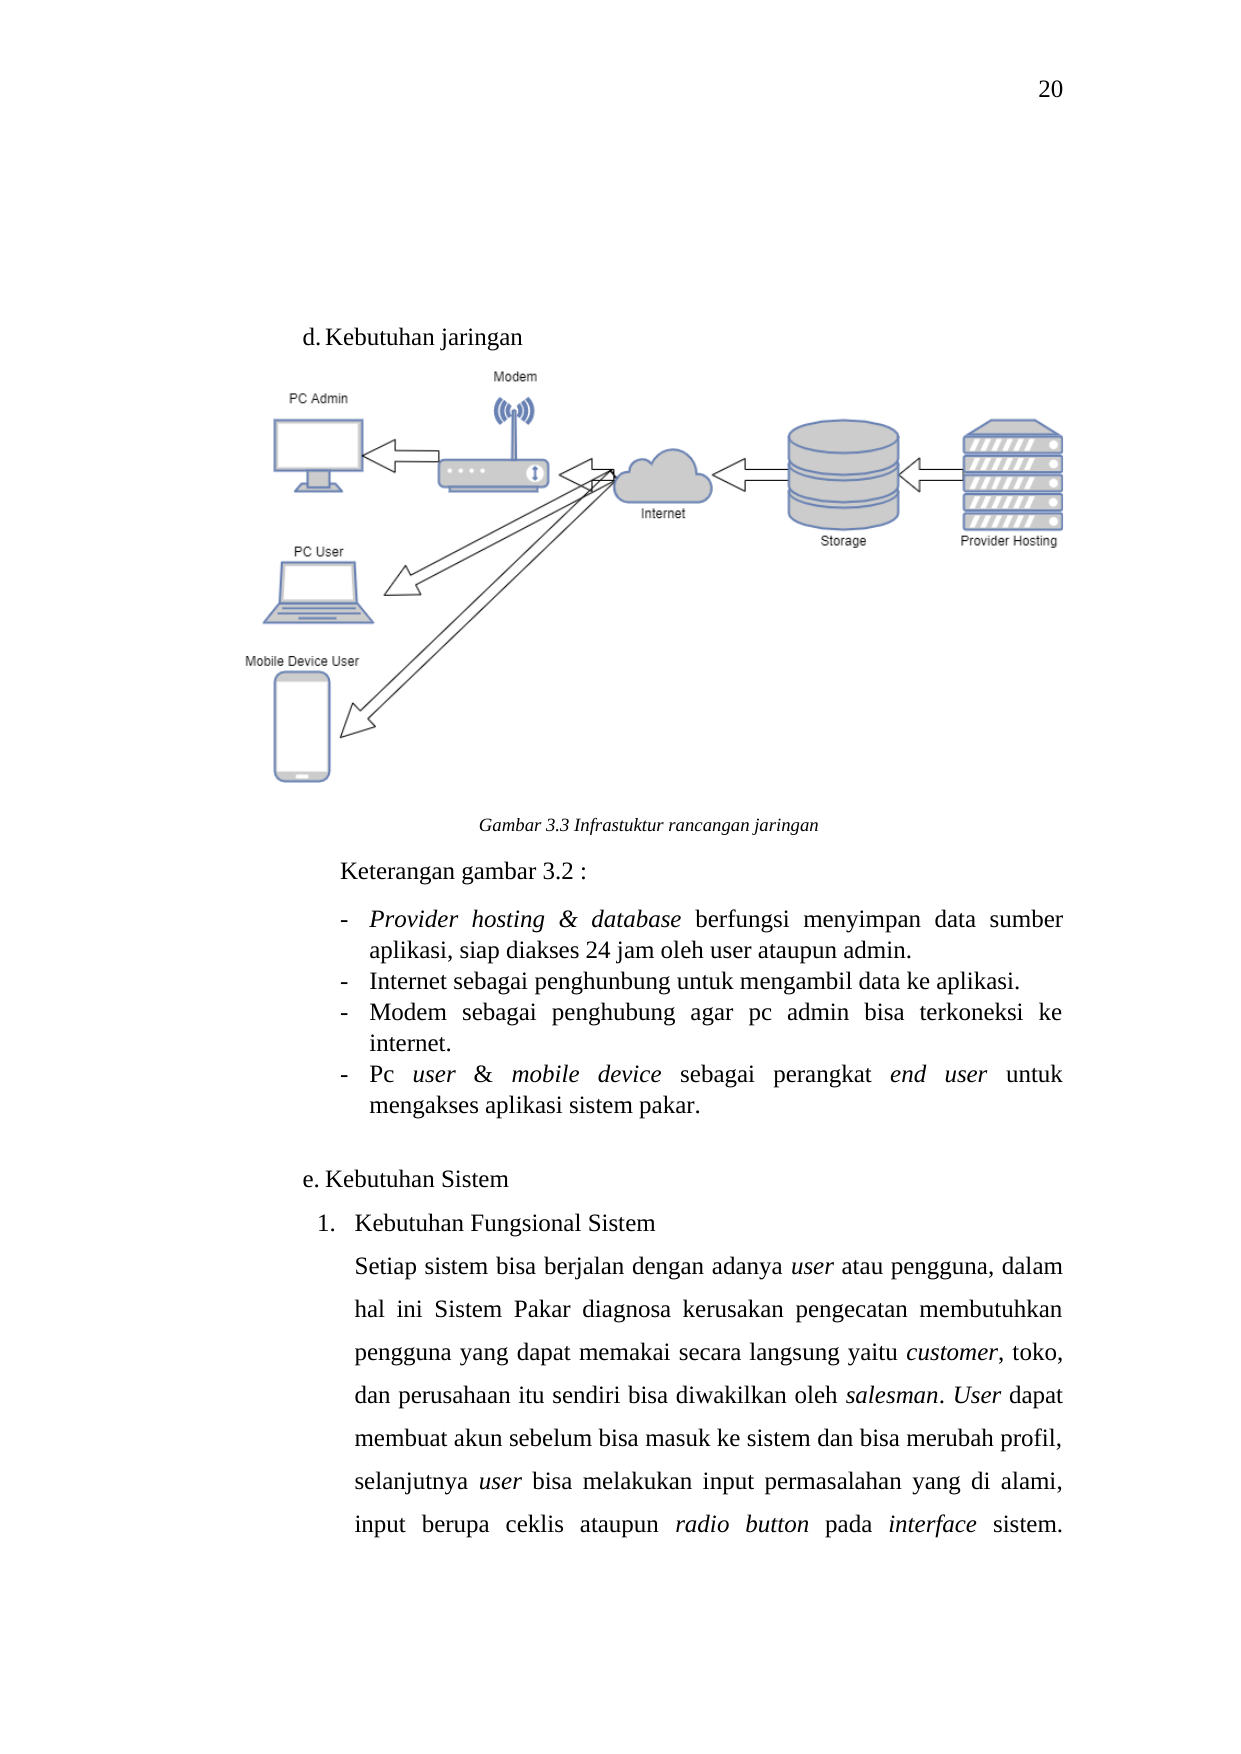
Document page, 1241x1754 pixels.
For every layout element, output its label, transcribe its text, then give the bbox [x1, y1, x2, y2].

list Pc user & mobile device sebagai perangkat end user untuk mengakses aplikasi sistem pakar. [340, 1059, 1063, 1119]
list Modem sebagai penghubung agar pc admin bisa terkoneksi ke internet. [340, 997, 1063, 1057]
list Provider hosting & database berfungsi menyimpan data sumber aplikasi, siap diakses 24 jam oleh user ataupun admin. [340, 904, 1063, 964]
picture [236, 365, 1064, 783]
list Internet sebagai penghunbung untuk mengambil data ke aplikasi. [340, 966, 1063, 995]
list Kebutuhan Sistem [302, 1164, 1063, 1193]
text Keterangan gambar 3.2 : [311, 856, 1063, 885]
list Kebutuhan Fungsional Sistem [317, 1208, 1063, 1236]
list Kebutuhan jaringan [302, 322, 1063, 351]
